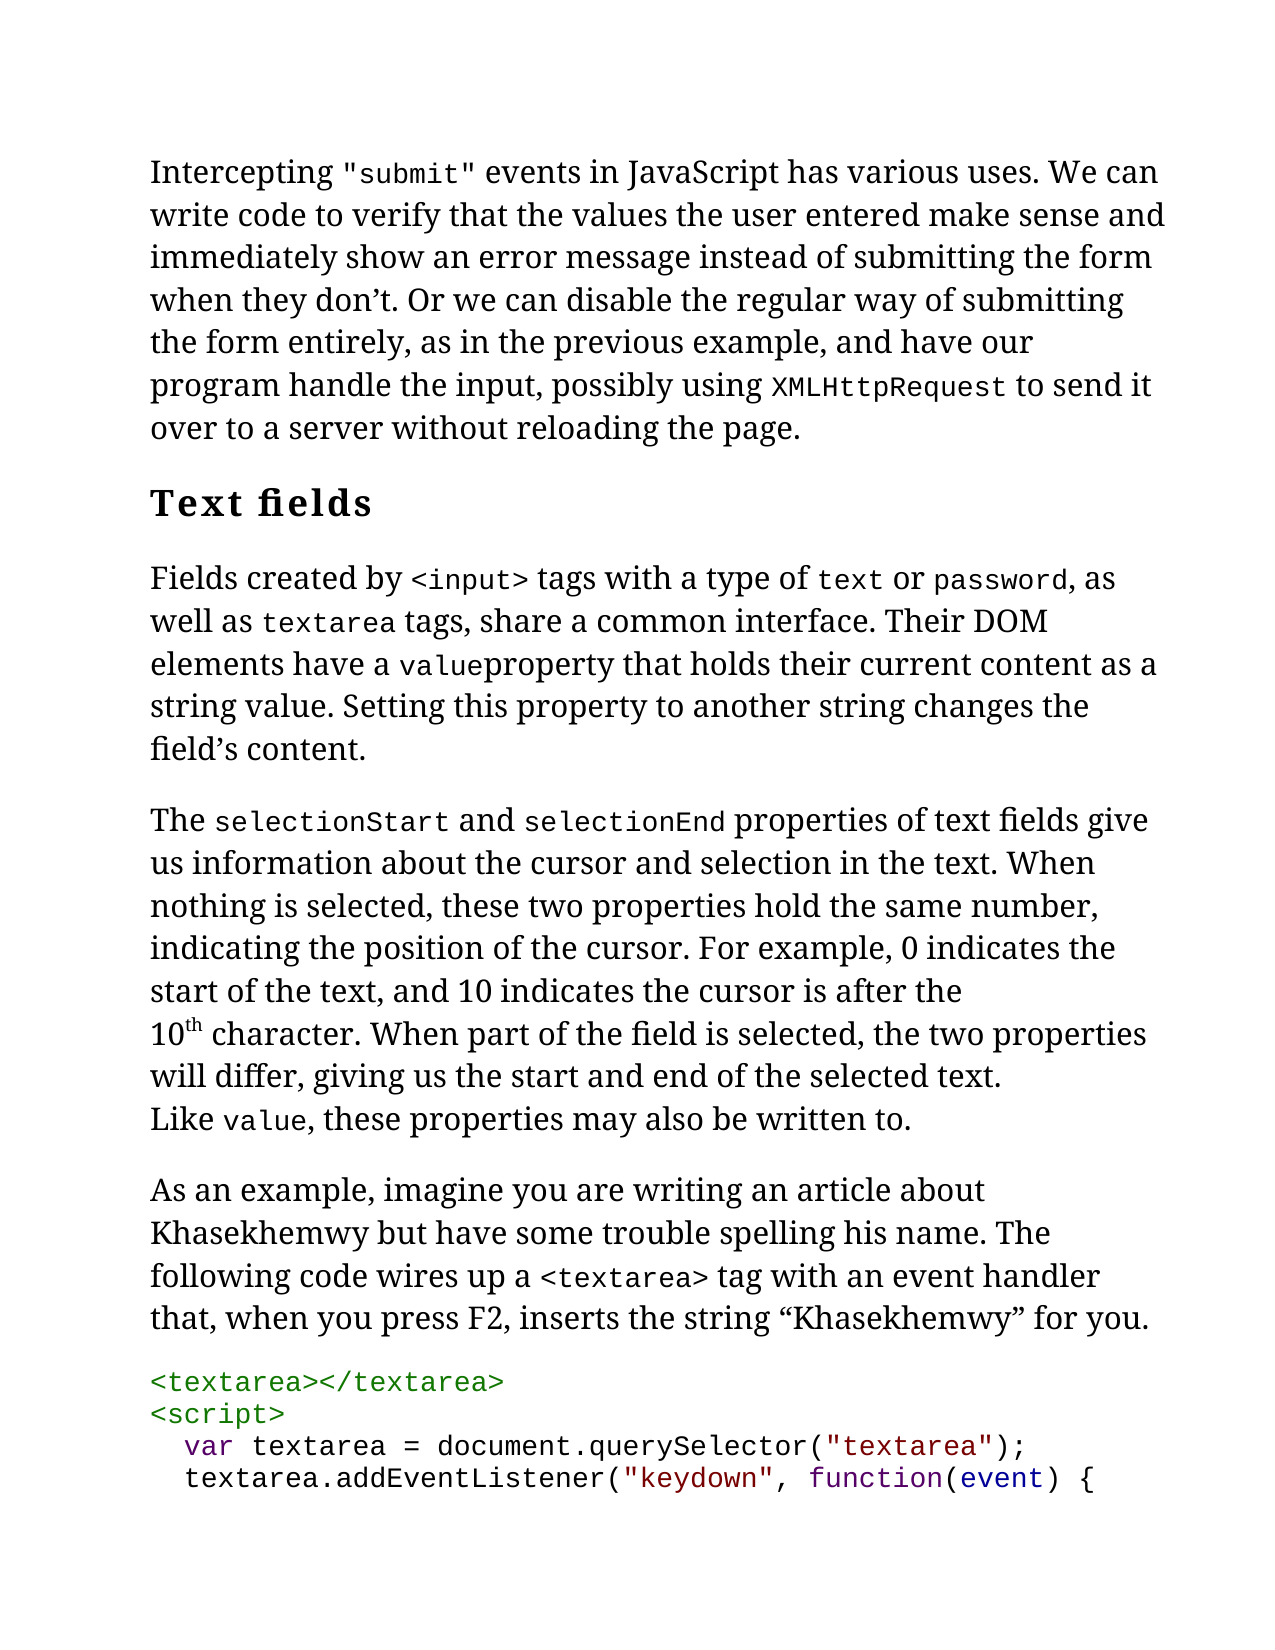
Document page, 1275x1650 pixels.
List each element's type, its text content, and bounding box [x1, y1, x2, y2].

text Fields created by <input> tags with a type of text or password, as well as textarea tags, share a common interface. Their DOM elements have a valueproperty that holds their current content as a string value. Setting this property to another string changes the field’s content. [150, 556, 1172, 769]
text <textarea></textarea> [150, 1368, 1125, 1400]
text As an example, imagine you are writing an article about Khasekhemwy but have some trouble spelling his name. The following code wires up a <textarea> tag with an event handler that, when you press F2, inserts the string “Khasekhemwy” for you. [150, 1168, 1172, 1339]
text textarea.addEventListener("keydown", function(event) { [150, 1464, 1125, 1496]
text Intercepting "submit" events in JavaScript has various uses. We can write code to verify that the values the user entered make sense and immediately show an error message instead of submitting the form when they don’t. Or we can disable the regular way of submitting the form entirely, as in the previous example, and have our program handle the input, possibly using XMLHttpRequest to send it over to a server without reloading the page. [150, 150, 1172, 448]
text <script> [150, 1400, 1125, 1432]
text The selectionStart and selectionEnd properties of text fields give us information about the cursor and selection in the text. When nothing is selected, these two properties hold the same number, indicating the position of the cursor. For example, 0 indicates the start of the text, and 10 indicates the cursor is after the 10th character. When part of the field is selected, the two properties will differ, giving us the start and end of the selected text. Like value, these properties may also be written to. [150, 798, 1172, 1139]
text var textarea = document.querySelector("textarea"); [150, 1432, 1125, 1464]
text Text fields [150, 477, 1125, 527]
